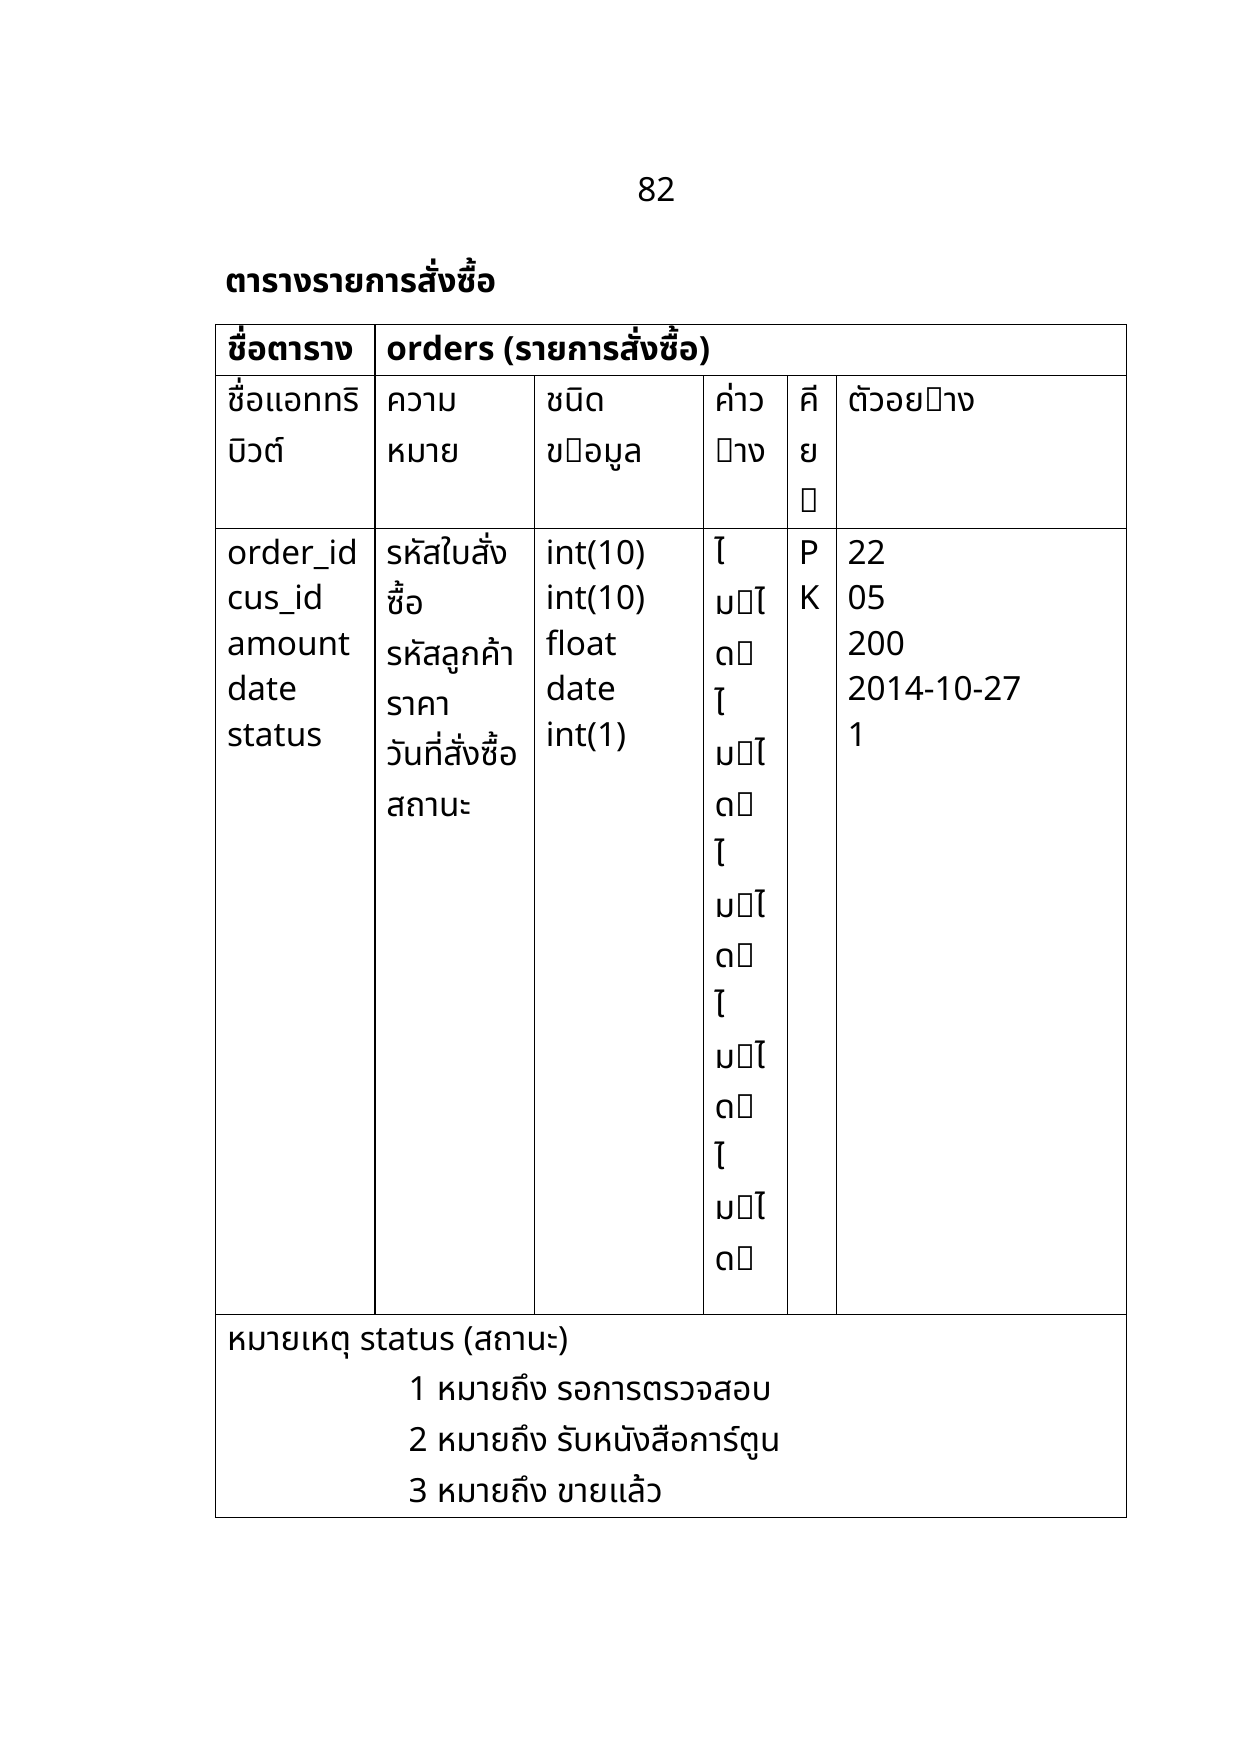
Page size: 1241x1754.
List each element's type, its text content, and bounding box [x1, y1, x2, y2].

table_cell ชนิดขอมูล [535, 376, 703, 528]
table_cell ชื่อแอททริบิวต์ [216, 376, 374, 528]
table_cell order_id cus_id amount date status [216, 529, 374, 1313]
table_header ชื่อตาราง [216, 325, 374, 375]
table_cell คีย [788, 376, 836, 528]
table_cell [216, 1315, 1126, 1517]
table_cell ไมได ไมได ไมได ไมได ไมได [704, 529, 787, 1313]
table_header orders (รายการสั่งซื้อ) [376, 325, 1126, 375]
table_cell int(10) int(10) float date int(1) [535, 529, 703, 1313]
table_cell ค่าวาง [704, 376, 787, 528]
table_cell 22 05 200 2014-10-27 1 [837, 529, 1126, 1313]
text ตารางรายการสั่งซื้อ [225, 257, 1087, 307]
table_cell ความหมาย [376, 376, 534, 528]
table_cell รหัสใบสั่งซื้อ รหัสลูกค้า ราคา วันที่สั่งซื้อ สถานะ [376, 529, 534, 1313]
table_cell ตัวอยาง [837, 376, 1126, 528]
table_cell PK [788, 529, 836, 1313]
